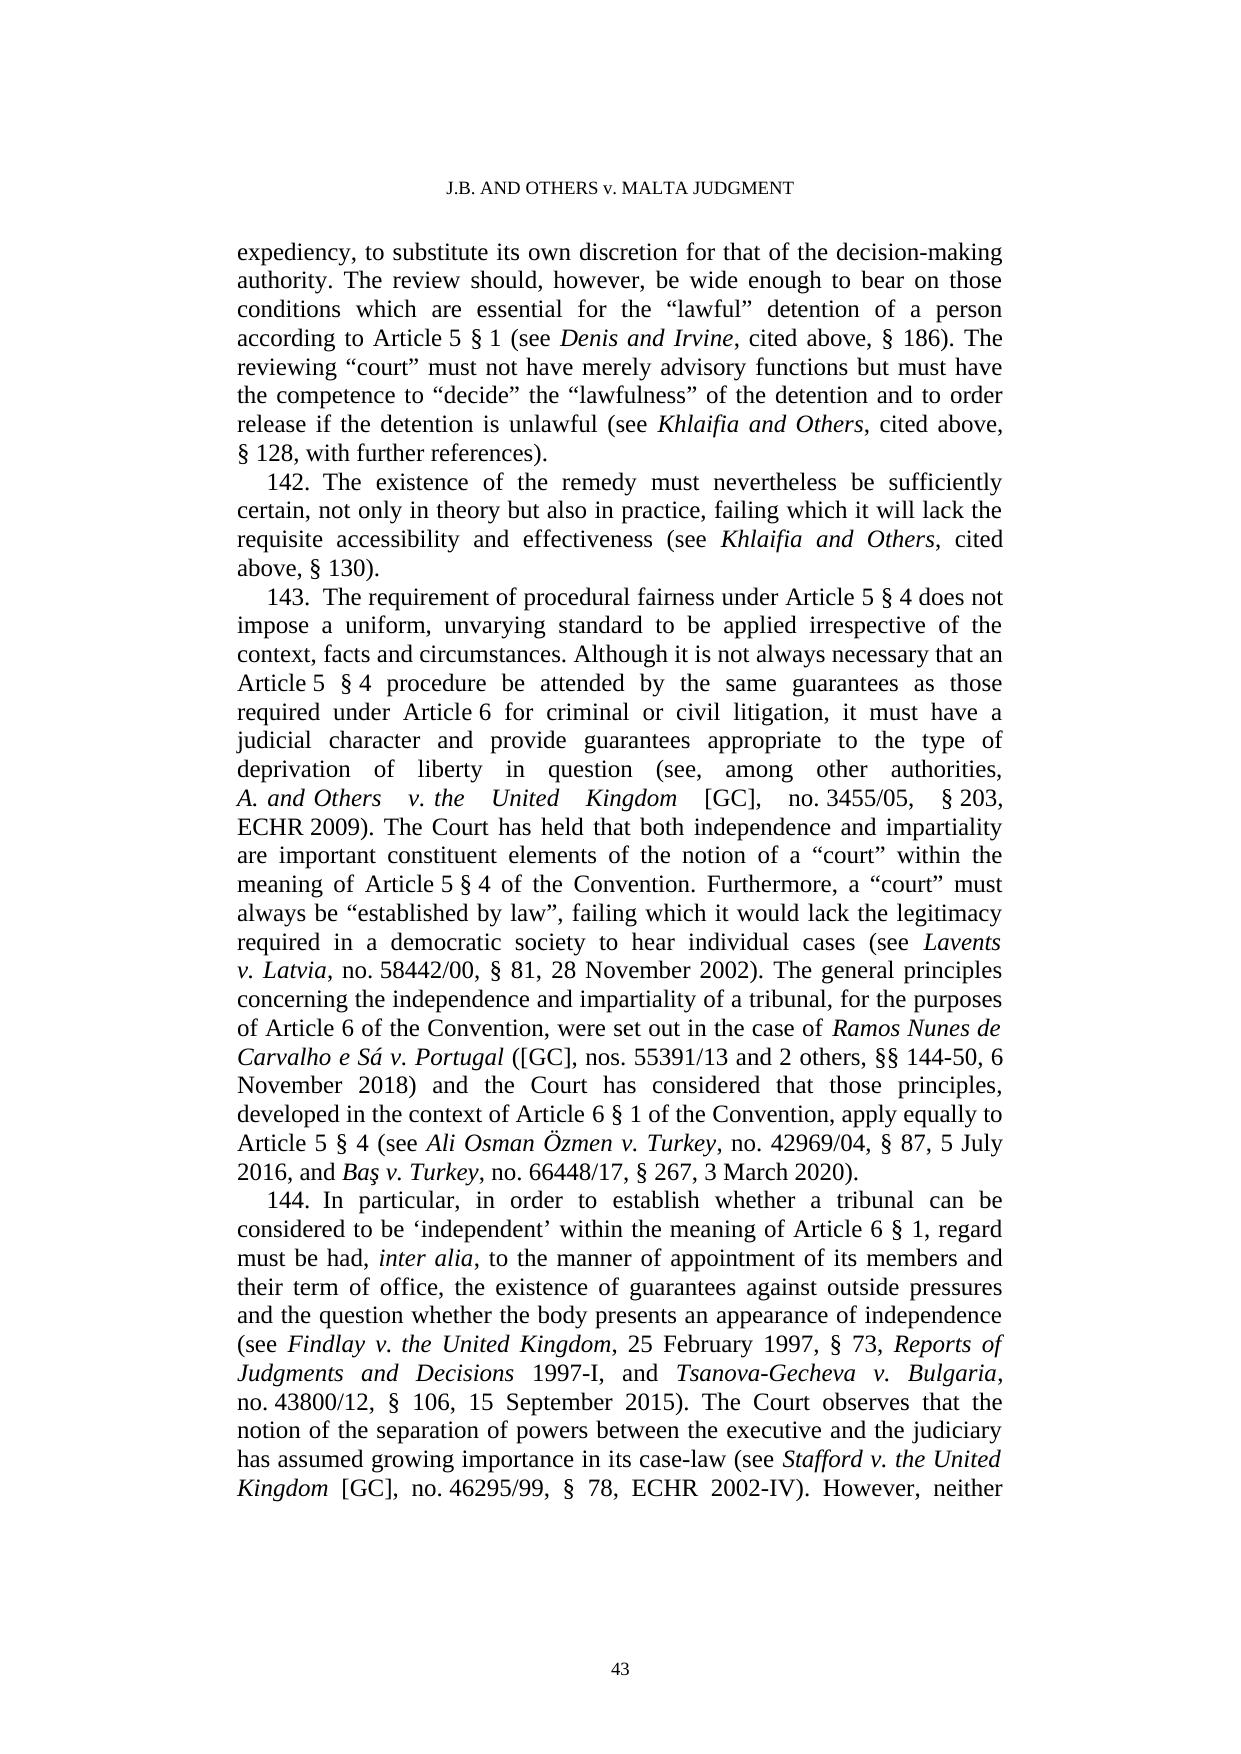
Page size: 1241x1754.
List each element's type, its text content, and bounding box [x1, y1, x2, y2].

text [237, 1186, 1003, 1502]
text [237, 237, 1003, 467]
text 143. The requirement of procedural fairness under Article 5 § 4 does not impose a uniform, unvarying standard to be applied irrespective of the context, facts and circumstances. Although it is not always necessary that an Article 5 § 4 procedure be attended by the same guarantees as those required under Article 6 for criminal or civil litigation, it must have a judicial character and provide guarantees appropriate to the type of deprivation of liberty in question (see, among other authorities, A. and Others v. the United Kingdom [GC], no. 3455/05, § 203, ECHR 2009). The Court has held that both independence and impartiality are important constituent elements of the notion of a “court” within the meaning of Article 5 § 4 of the Convention. Furthermore, a “court” must always be “established by law”, failing which it would lack the legitimacy required in a democratic society to hear individual cases (see Lavents v. Latvia, no. 58442/00, § 81, 28 November 2002). The general principles concerning the independence and impartiality of a tribunal, for the purposes of Article 6 of the Convention, were set out in the case of Ramos Nunes de Carvalho e Sá v. Portugal ([GC], nos. 55391/13 and 2 others, §§ 144-50, 6 November 2018) and the Court has considered that those principles, developed in the context of Article 6 § 1 of the Convention, apply equally to Article 5 § 4 (see Ali Osman Özmen v. Turkey, no. 42969/04, § 87, 5 July 2016, and Baş v. Turkey, no. 66448/17, § 267, 3 March 2020). [237, 582, 1003, 1186]
text 142. The existence of the remedy must nevertheless be sufficiently certain, not only in theory but also in practice, failing which it will lack the requisite accessibility and effectiveness (see Khlaifia and Others, cited above, § 130). [237, 467, 1003, 582]
